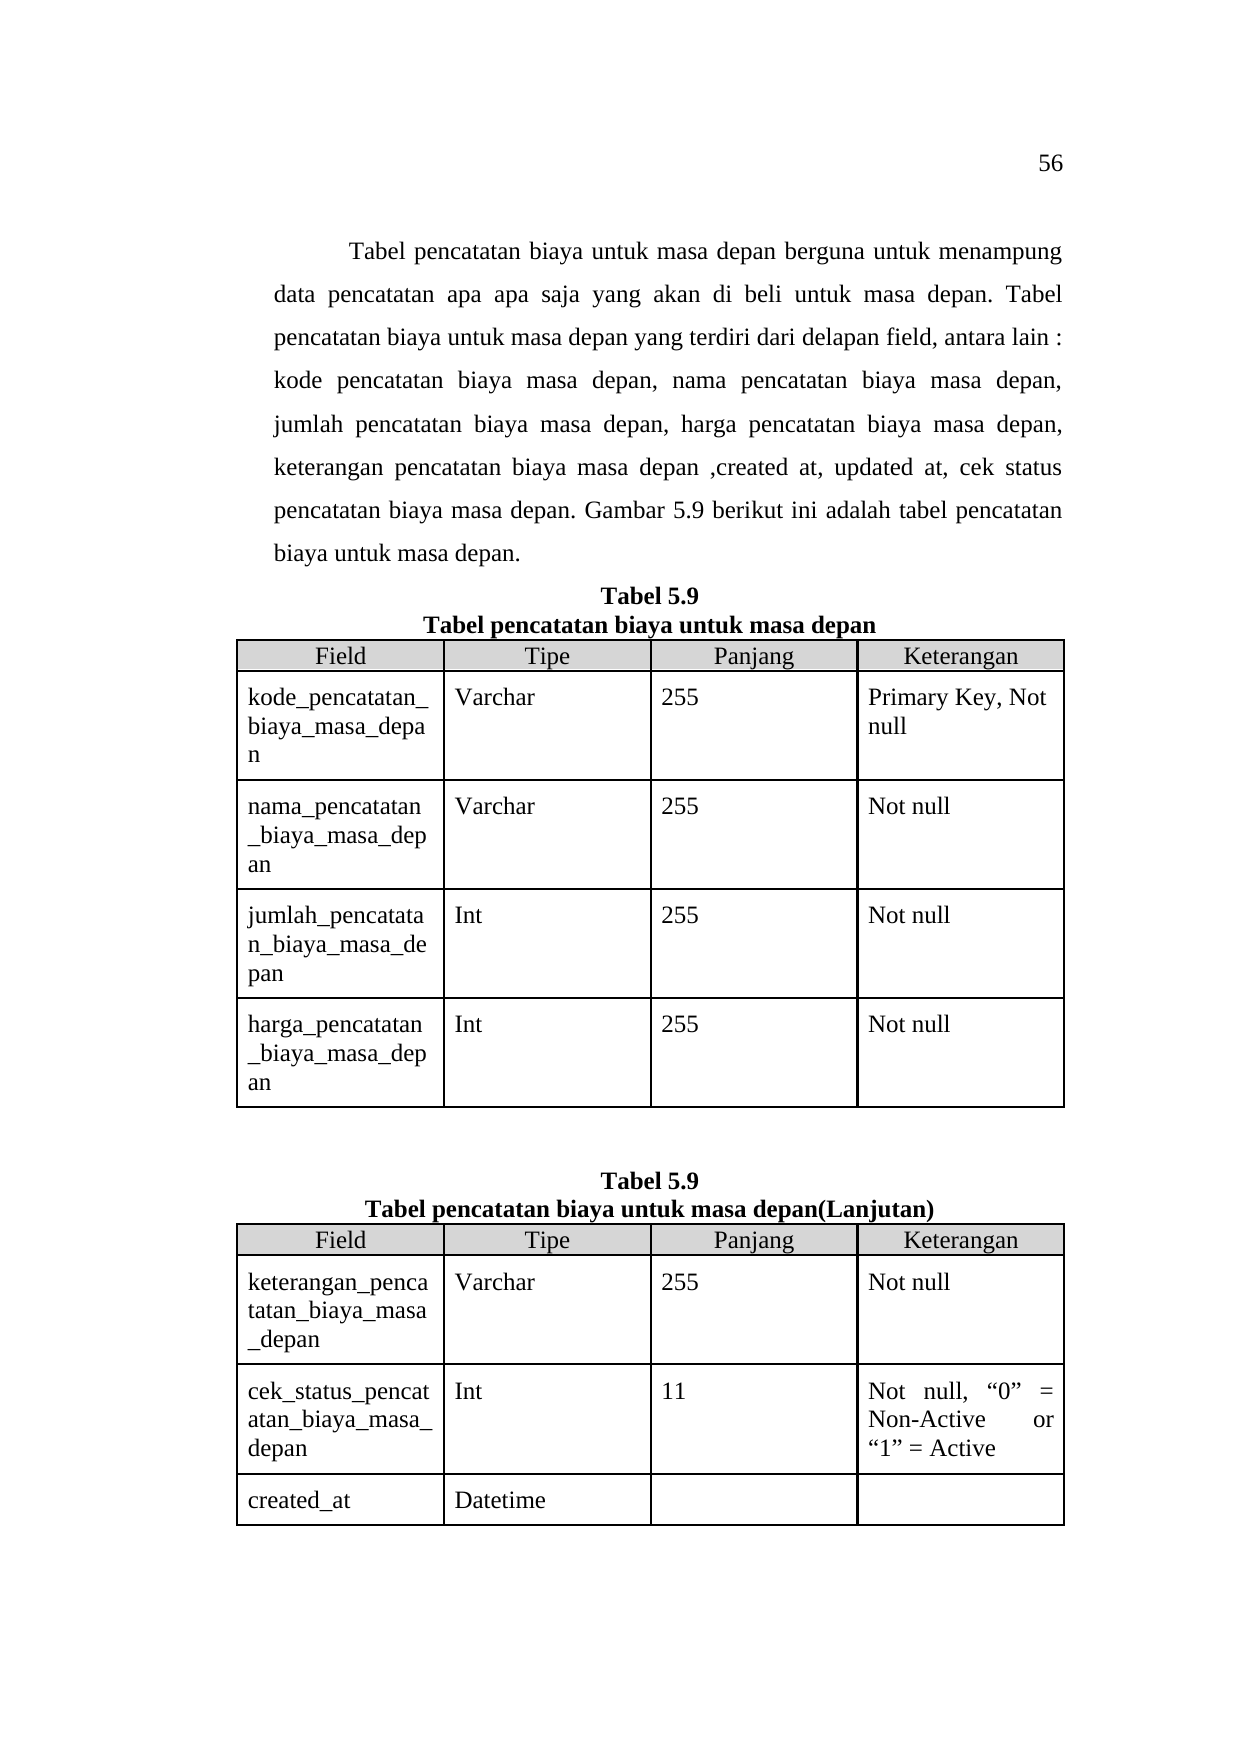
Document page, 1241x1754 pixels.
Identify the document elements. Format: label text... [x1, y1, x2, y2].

table_cell Not null [859, 999, 1063, 1106]
table_header Tipe [445, 1225, 650, 1254]
table_cell 11 [652, 1365, 856, 1472]
table_cell [652, 1475, 856, 1524]
table_cell nama_pencatatan_biaya_masa_depan [238, 781, 443, 888]
text Tabel 5.9 [236, 581, 1063, 610]
table_cell Not null [859, 1256, 1063, 1363]
table_cell Datetime [445, 1475, 650, 1524]
table_cell Int [445, 999, 650, 1106]
text Tabel pencatatan biaya untuk masa depan berguna untuk menampung data pencatatan apa apa saja yang akan di beli untuk masa depan. Tabel pencatatan biaya untuk masa depan yang terdiri dari delapan field, antara lain : kode pencatatan biaya masa depan, nama pencatatan biaya masa depan, jumlah pencatatan biaya masa depan, harga pencatatan biaya masa depan, keterangan pencatatan biaya masa depan ,created at, updated at, cek status pencatatan biaya masa depan. Gambar 5.9 berikut ini adalah tabel pencatatan biaya untuk masa depan. [274, 236, 1063, 567]
text Tabel 5.9 [236, 1166, 1063, 1194]
table_cell Primary Key, Not null [859, 672, 1063, 779]
table_cell Not null [859, 890, 1063, 997]
table_header Field [238, 1225, 443, 1254]
table_header Field [238, 641, 443, 669]
table_cell created_at [238, 1475, 443, 1524]
table_header Panjang [652, 1225, 856, 1254]
table_cell Varchar [445, 781, 650, 888]
table_header Panjang [652, 641, 856, 669]
table_cell Varchar [445, 672, 650, 779]
table_cell Not null [859, 781, 1063, 888]
table_cell cek_status_pencatatan_biaya_masa_depan [238, 1365, 443, 1472]
table_cell harga_pencatatan_biaya_masa_depan [238, 999, 443, 1106]
table_cell kode_pencatatan_biaya_masa_depan [238, 672, 443, 779]
table_cell 255 [652, 672, 856, 779]
table_cell 255 [652, 890, 856, 997]
table_header Tipe [445, 641, 650, 669]
text Tabel pencatatan biaya untuk masa depan [236, 610, 1063, 639]
table_cell 255 [652, 781, 856, 888]
text Tabel pencatatan biaya untuk masa depan(Lanjutan) [236, 1194, 1063, 1223]
table_header Keterangan [859, 1225, 1063, 1254]
table_cell Varchar [445, 1256, 650, 1363]
table_cell [859, 1475, 1063, 1524]
table_cell Not null, “0” = Non-Active or “1” = Active [859, 1365, 1063, 1472]
table_cell Int [445, 1365, 650, 1472]
table_header Keterangan [859, 641, 1063, 669]
table_cell jumlah_pencatatan_biaya_masa_depan [238, 890, 443, 997]
table_cell keterangan_pencatatan_biaya_masa_depan [238, 1256, 443, 1363]
table_cell 255 [652, 1256, 856, 1363]
table_cell 255 [652, 999, 856, 1106]
table_cell Int [445, 890, 650, 997]
